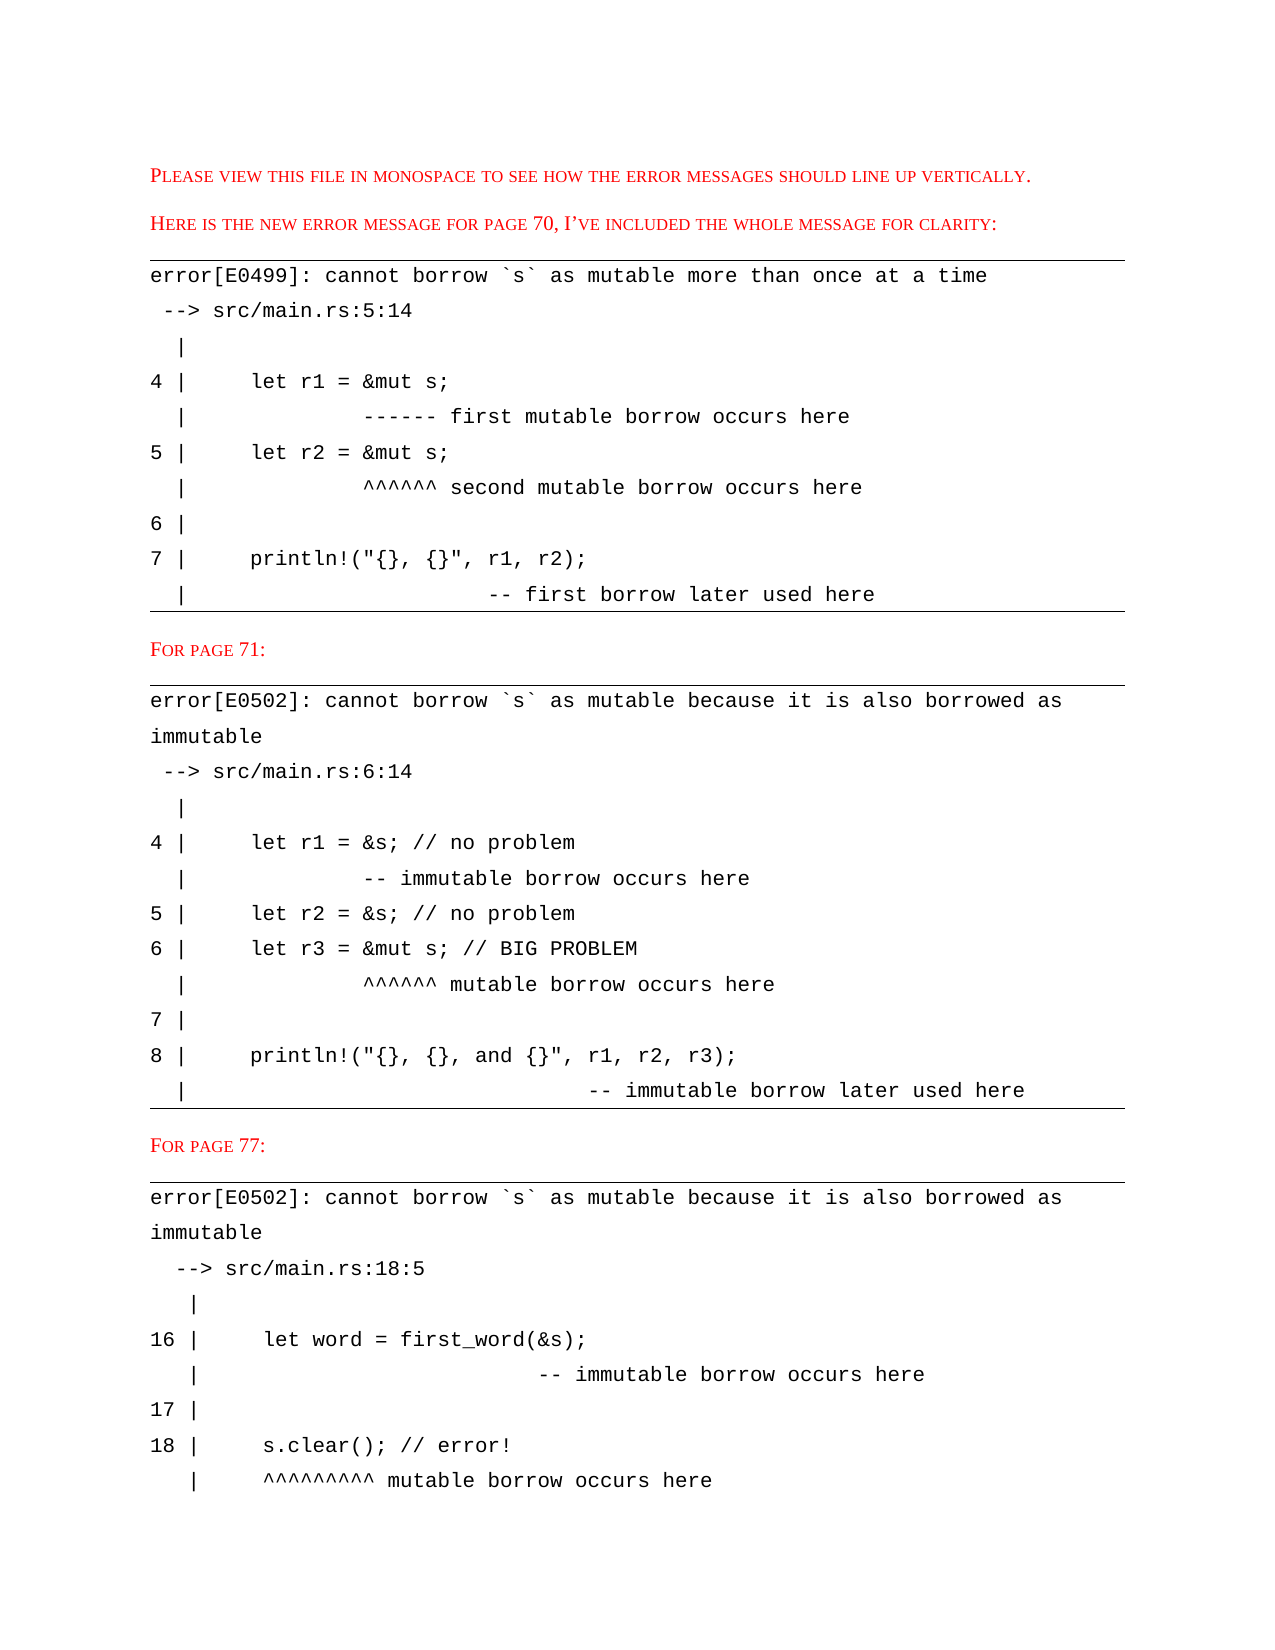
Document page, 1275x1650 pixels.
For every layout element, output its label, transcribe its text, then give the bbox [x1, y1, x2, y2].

text | [150, 1293, 1125, 1317]
text For page 71: [150, 637, 1125, 661]
text error[E0502]: cannot borrow `s` as mutable because it is also borrowed as immutable [150, 686, 1125, 749]
text For page 77: [150, 1133, 1125, 1157]
text | ^^^^^^^^^ mutable borrow occurs here [150, 1470, 1125, 1494]
text | ^^^^^^ second mutable borrow occurs here [150, 477, 1125, 501]
text 7 | [150, 1009, 1125, 1033]
text --> src/main.rs:5:14 [150, 300, 1125, 324]
text | -- first borrow later used here [150, 583, 1125, 611]
text Please view this file in monospace to see how the error messages should line up vertically. [150, 162, 1125, 187]
text 5 | let r2 = &mut s; [150, 442, 1125, 466]
text 4 | let r1 = &mut s; [150, 371, 1125, 395]
text --> src/main.rs:6:14 [150, 761, 1125, 785]
text | ^^^^^^ mutable borrow occurs here [150, 974, 1125, 997]
text 16 | let word = first_word(&s); [150, 1328, 1125, 1352]
text --> src/main.rs:18:5 [150, 1258, 1125, 1281]
text 18 | s.clear(); // error! [150, 1435, 1125, 1458]
text 5 | let r2 = &s; // no problem [150, 903, 1125, 927]
text 6 | [150, 513, 1125, 536]
text | -- immutable borrow occurs here [150, 1364, 1125, 1388]
text 6 | let r3 = &mut s; // BIG PROBLEM [150, 938, 1125, 962]
text | ------ first mutable borrow occurs here [150, 406, 1125, 430]
text 8 | println!("{}, {}, and {}", r1, r2, r3); [150, 1044, 1125, 1068]
text | -- immutable borrow occurs here [150, 867, 1125, 891]
text | [150, 336, 1125, 359]
text 17 | [150, 1399, 1125, 1423]
text error[E0502]: cannot borrow `s` as mutable because it is also borrowed as immutable [150, 1183, 1125, 1246]
text | -- immutable borrow later used here [150, 1080, 1125, 1108]
text Here is the new error message for page 70, I’ve included the whole message for clarity: [150, 211, 1125, 235]
text error[E0499]: cannot borrow `s` as mutable more than once at a time [150, 261, 1125, 288]
text | [150, 797, 1125, 820]
text 7 | println!("{}, {}", r1, r2); [150, 548, 1125, 572]
text 4 | let r1 = &s; // no problem [150, 832, 1125, 856]
